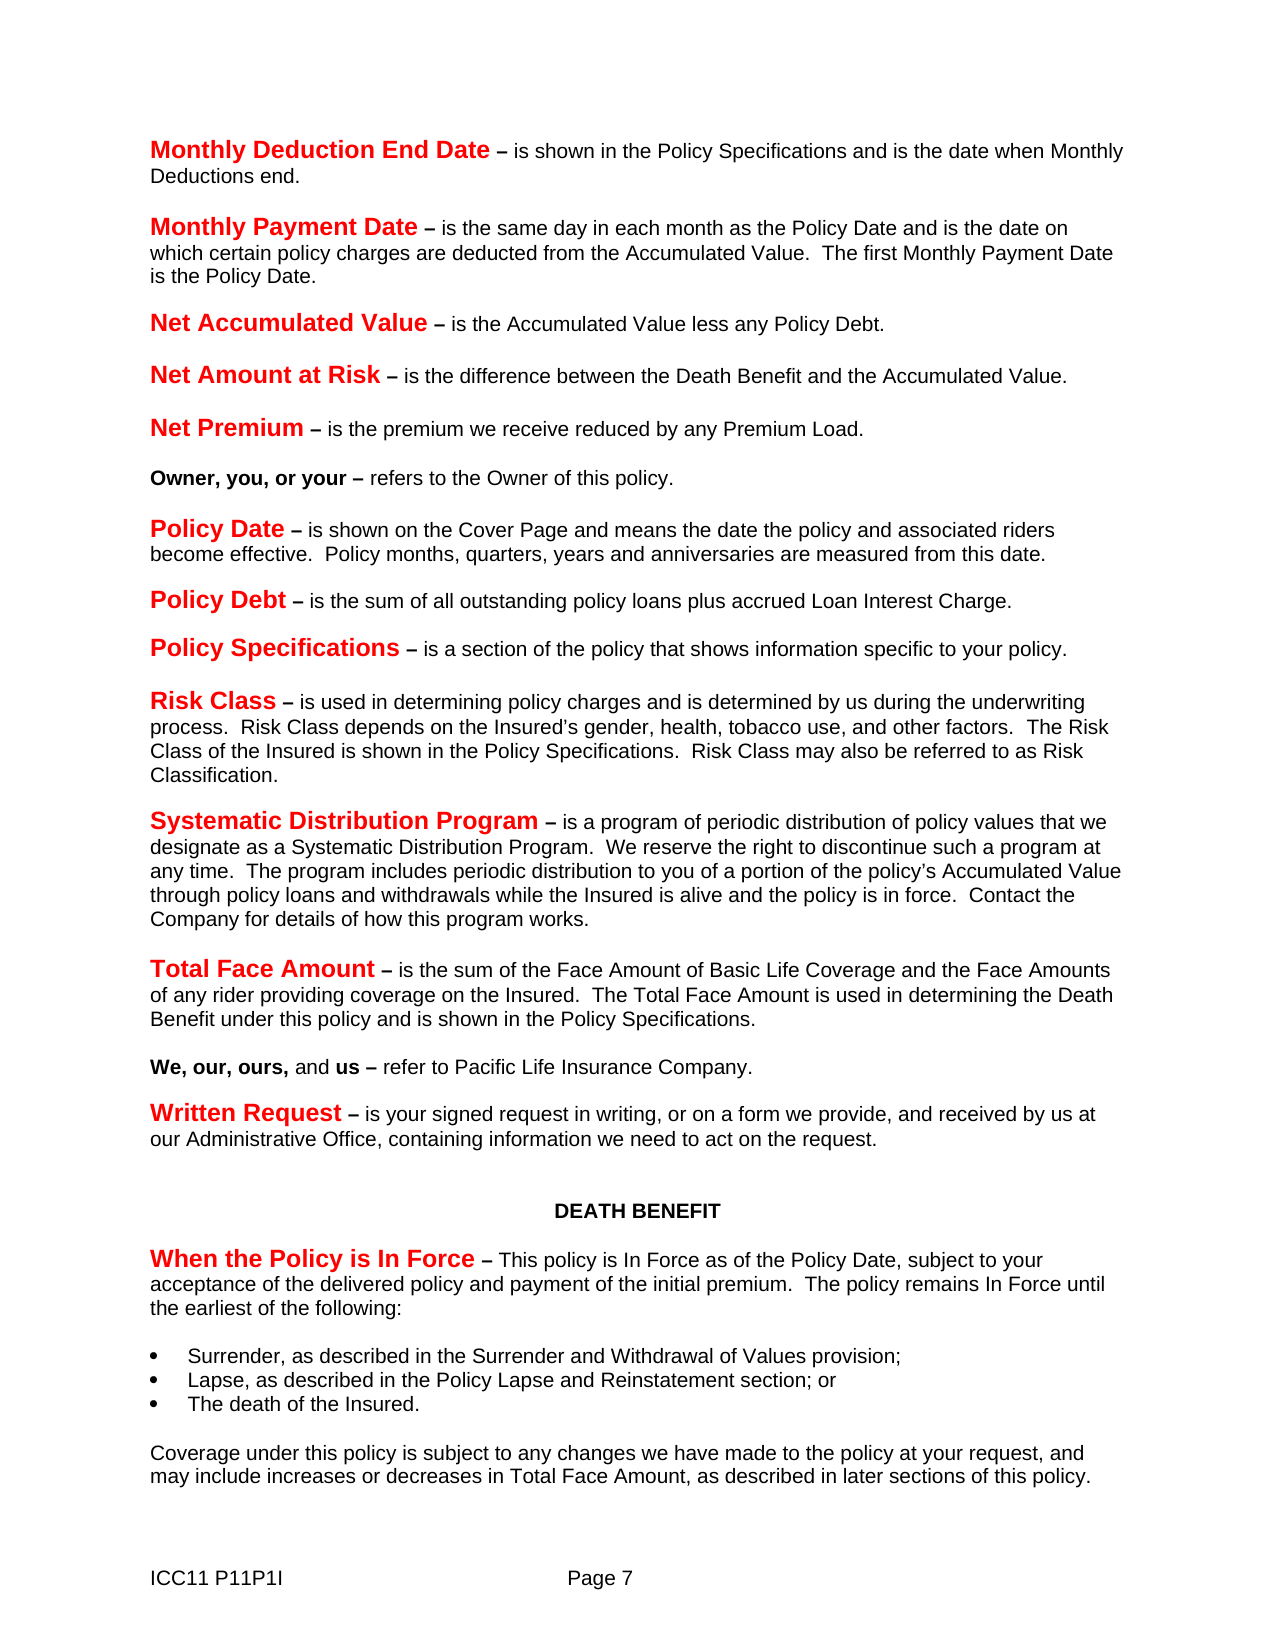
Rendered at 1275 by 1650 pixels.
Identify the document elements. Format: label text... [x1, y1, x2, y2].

text Written Request – is your signed request in writing, or on a form we provide, and received by us at our Administrative Office, containing information we need to act on the request. [150, 1098, 1125, 1151]
text We, our, ours, and us – refer to Pacific Life Insurance Company. [150, 1055, 1125, 1079]
text Net Accumulated Value – is the Accumulated Value less any Policy Debt. [150, 307, 1125, 336]
text Net Amount at Risk – is the difference between the Death Benefit and the Accumulated Value. [150, 360, 1125, 389]
text Monthly Payment Date – is the same day in each month as the Policy Date and is the date on which certain policy charges are deducted from the Accumulated Value. The first Monthly Payment Date is the Policy Date. [150, 212, 1125, 288]
text When the Policy is In Force – This policy is In Force as of the Policy Date, subject to your acceptance of the delivered policy and payment of the initial premium. The policy remains In Force until the earliest of the following: [150, 1243, 1125, 1320]
text Policy Specifications – is a section of the policy that shows information specific to your policy. [150, 633, 1125, 662]
text Policy Debt – is the sum of all outstanding policy loans plus accrued Loan Interest Charge. [150, 585, 1125, 614]
text Net Premium – is the premium we receive reduced by any Premium Load. [150, 413, 1125, 442]
text Total Face Amount – is the sum of the Face Amount of Basic Life Coverage and the Face Amounts of any rider providing coverage on the Insured. The Total Face Amount is used in determining the Death Benefit under this policy and is shown in the Policy Specifications. [150, 954, 1125, 1031]
text Monthly Deduction End Date – is shown in the Policy Specifications and is the date when Monthly Deductions end. [150, 135, 1125, 188]
text Risk Class – is used in determining policy charges and is determined by us during the underwriting process. Risk Class depends on the Insured’s gender, health, tobacco use, and other factors. The Risk Class of the Insured is shown in the Policy Specifications. Risk Class may also be referred to as Risk Classification. [150, 686, 1125, 787]
list Surrender, as described in the Surrender and Withdrawal of Values provision; [150, 1344, 1125, 1368]
list The death of the Insured. [150, 1392, 1125, 1416]
text Owner, you, or your – refers to the Owner of this policy. [150, 466, 1125, 489]
subtitle DEATH BENEFIT [150, 1199, 1125, 1223]
text Policy Date – is shown on the Cover Page and means the date the policy and associated riders become effective. Policy months, quarters, years and anniversaries are measured from this date. [150, 513, 1125, 566]
text Systematic Distribution Program – is a program of periodic distribution of policy values that we designate as a Systematic Distribution Program. We reserve the right to discontinue such a program at any time. The program includes periodic distribution to you of a portion of the policy’s Accumulated Value through policy loans and withdrawals while the Insured is alive and the policy is in force. Contact the Company for details of how this program works. [150, 806, 1125, 930]
list Lapse, as described in the Policy Lapse and Reinstatement section; or [150, 1368, 1125, 1392]
text Coverage under this policy is subject to any changes we have made to the policy at your request, and may include increases or decreases in Total Face Amount, as described in later sections of this policy. [150, 1440, 1125, 1488]
